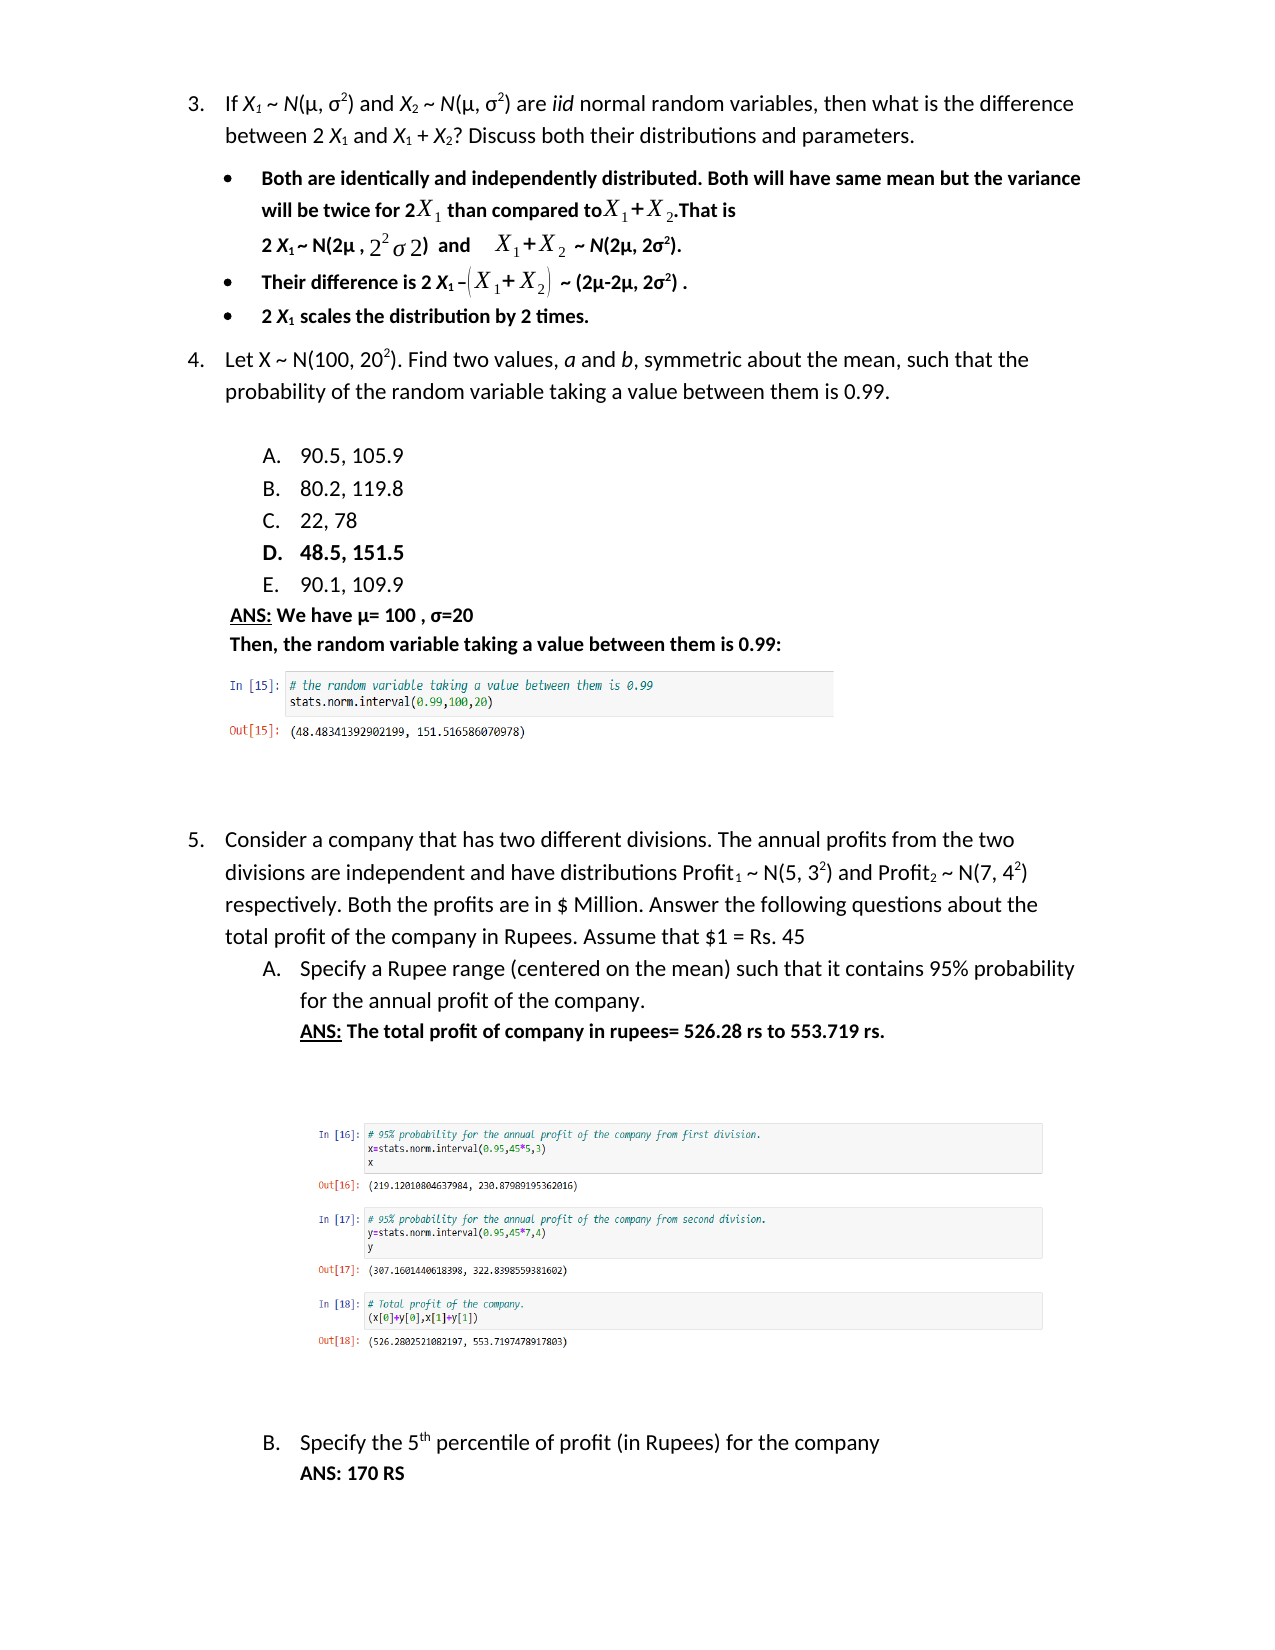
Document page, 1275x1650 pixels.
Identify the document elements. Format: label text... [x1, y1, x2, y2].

list 2 X1 scales the distribution by 2 times. [224, 303, 1087, 329]
list 90.5, 105.9 [262, 442, 1087, 469]
picture [300, 1112, 1053, 1360]
list Their difference is 2 X1 – ~ (2μ-2μ, 2σ2) . [224, 265, 1087, 299]
list Specify a Rupee range (centered on the mean) such that it contains 95% probability for the annual profit of the company. [262, 954, 1087, 1014]
list 80.2, 119.8 [262, 474, 1087, 502]
text ANS: 170 RS [300, 1461, 1087, 1486]
text Then, the random variable taking a value between them is 0.99: [187, 632, 1087, 657]
list 90.1, 109.9 [262, 570, 1087, 598]
list Let X ~ N(100, 202). Find two values, a and b, symmetric about the mean, such that the probability of the random variable taking a value between them is 0.99. [187, 345, 1087, 405]
list If X1 ~ N(μ, σ2) and X2 ~ N(μ, σ2) are iid normal random variables, then what is the difference between 2 X1 and X1 + X2? Discuss both their distributions and parameters. [187, 89, 1087, 149]
text ANS: We have μ= 100 , σ=20 [187, 602, 1087, 628]
list Consider a company that has two different divisions. The annual profits from the two divisions are independent and have distributions Profit1 ~ N(5, 32) and Profit2 ~ N(7, 42) respectively. Both the profits are in $ Million. Answer the following questions about the total profit of the company in Rupees. Assume that $1 = Rs. 45 [187, 826, 1087, 950]
list 48.5, 151.5 [262, 538, 1087, 566]
picture [187, 660, 834, 758]
text ANS: The total profit of company in rupees= 526.28 rs to 553.719 rs. [300, 1019, 1087, 1044]
list Both are identically and independently distributed. Both will have same mean but the variance will be twice for 2 than compared to.That is [224, 166, 1087, 226]
list 22, 78 [262, 506, 1087, 534]
list Specify the 5th percentile of profit (in Rupees) for the company [262, 1428, 1087, 1456]
list 2 X1 ~ N(2μ , ) and ~ N(2μ, 2σ2). [261, 230, 1087, 261]
